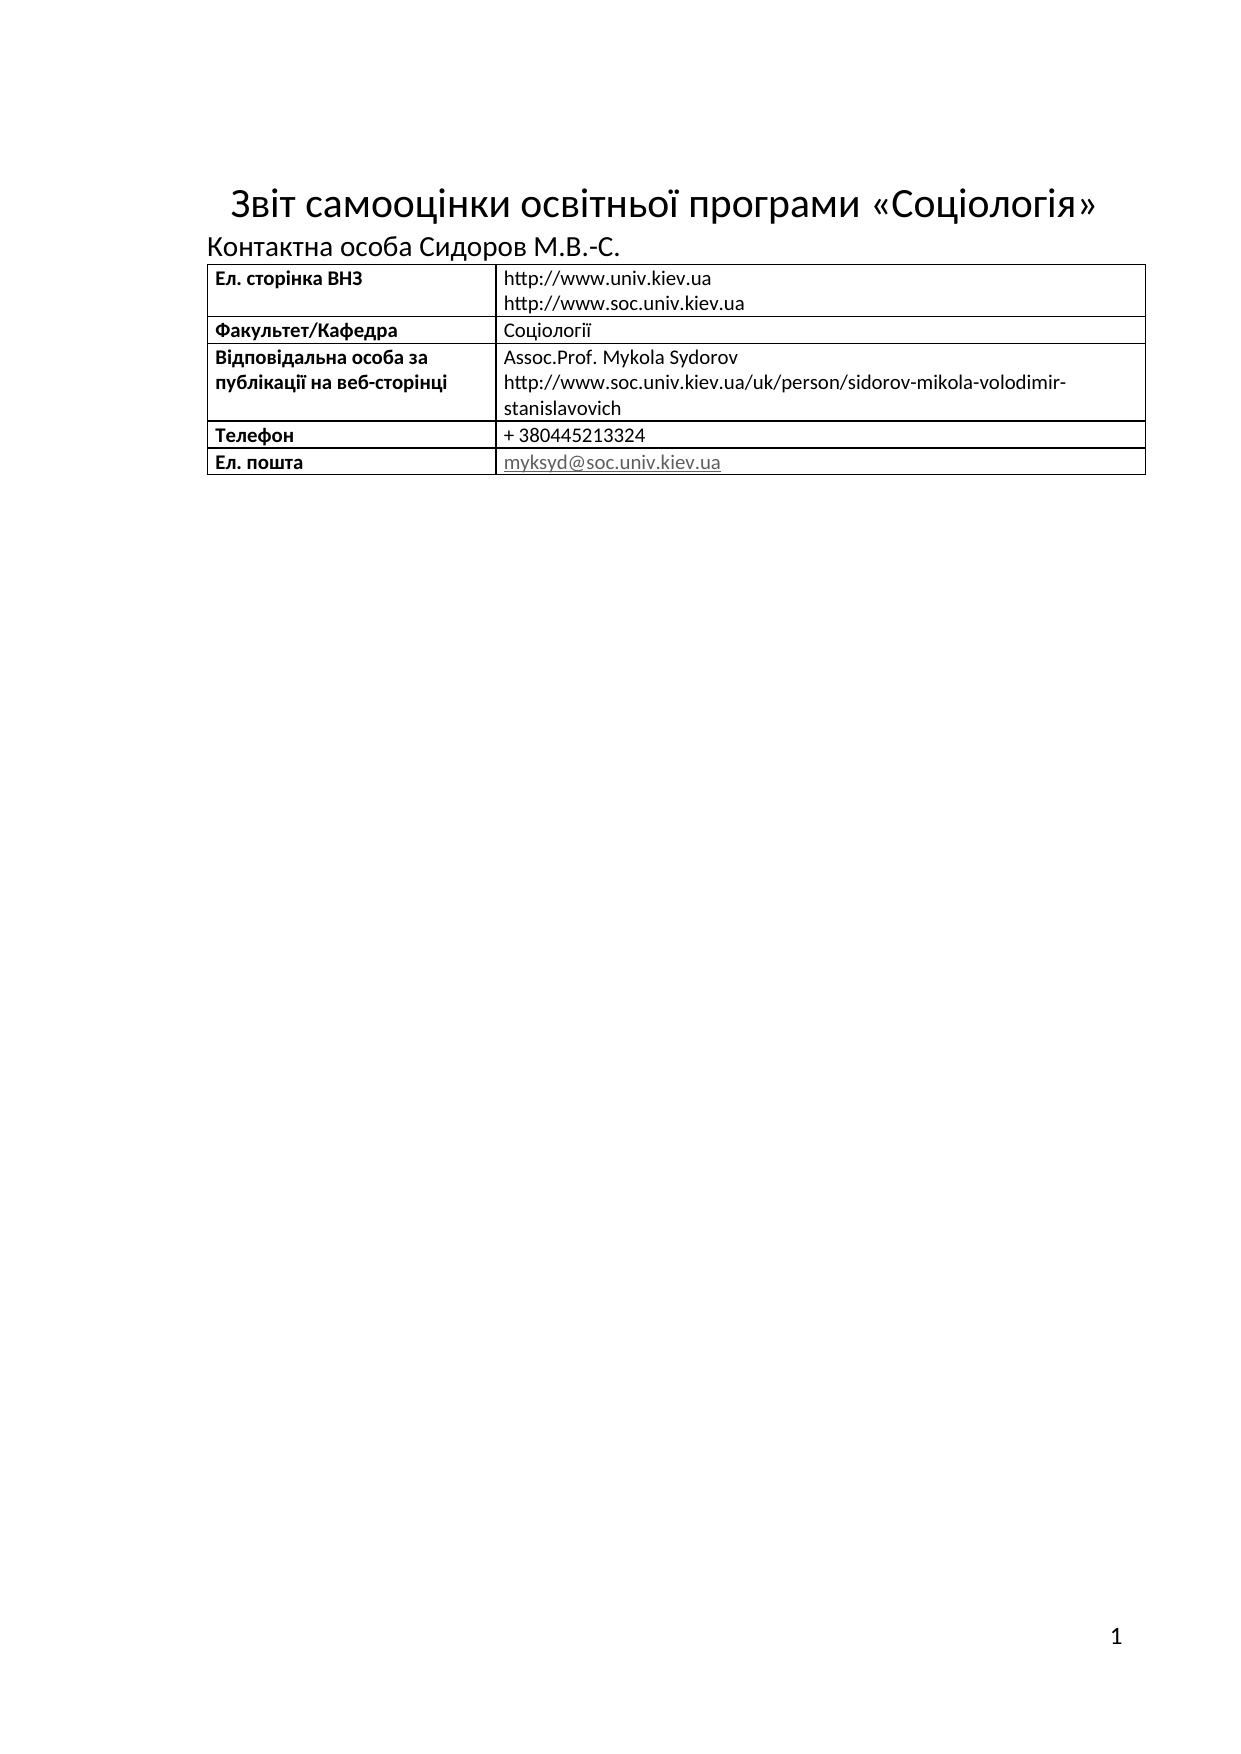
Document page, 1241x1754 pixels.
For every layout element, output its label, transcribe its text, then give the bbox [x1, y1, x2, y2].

table_header http://www.univ.kiev.ua http://www.soc.univ.kiev.ua [497, 265, 1145, 316]
table_header Ел. сторінка ВНЗ [208, 265, 495, 316]
table_cell myksyd@soc.univ.kіev.ua [497, 449, 1145, 474]
table_cell Assoc.Prof. Mykola Sydorov http://www.soc.univ.kiev.ua/uk/person/sidorov-mikola-volodimir-stanislavovich [497, 344, 1145, 420]
table_cell Соціології [497, 317, 1145, 342]
table_cell Телефон [208, 422, 495, 447]
table_cell Відповідальна особа за публікації на веб-сторінці [208, 344, 495, 420]
text Контактна особа Сидоров М.В.-С. [207, 228, 1122, 264]
text Звіт самооцінки освітньої програми «Соціологія» [207, 177, 1122, 228]
table_cell Eл. пошта [208, 449, 495, 474]
table_cell Факультет/Кафедра [208, 317, 495, 342]
table_cell + 380445213324 [497, 422, 1145, 447]
